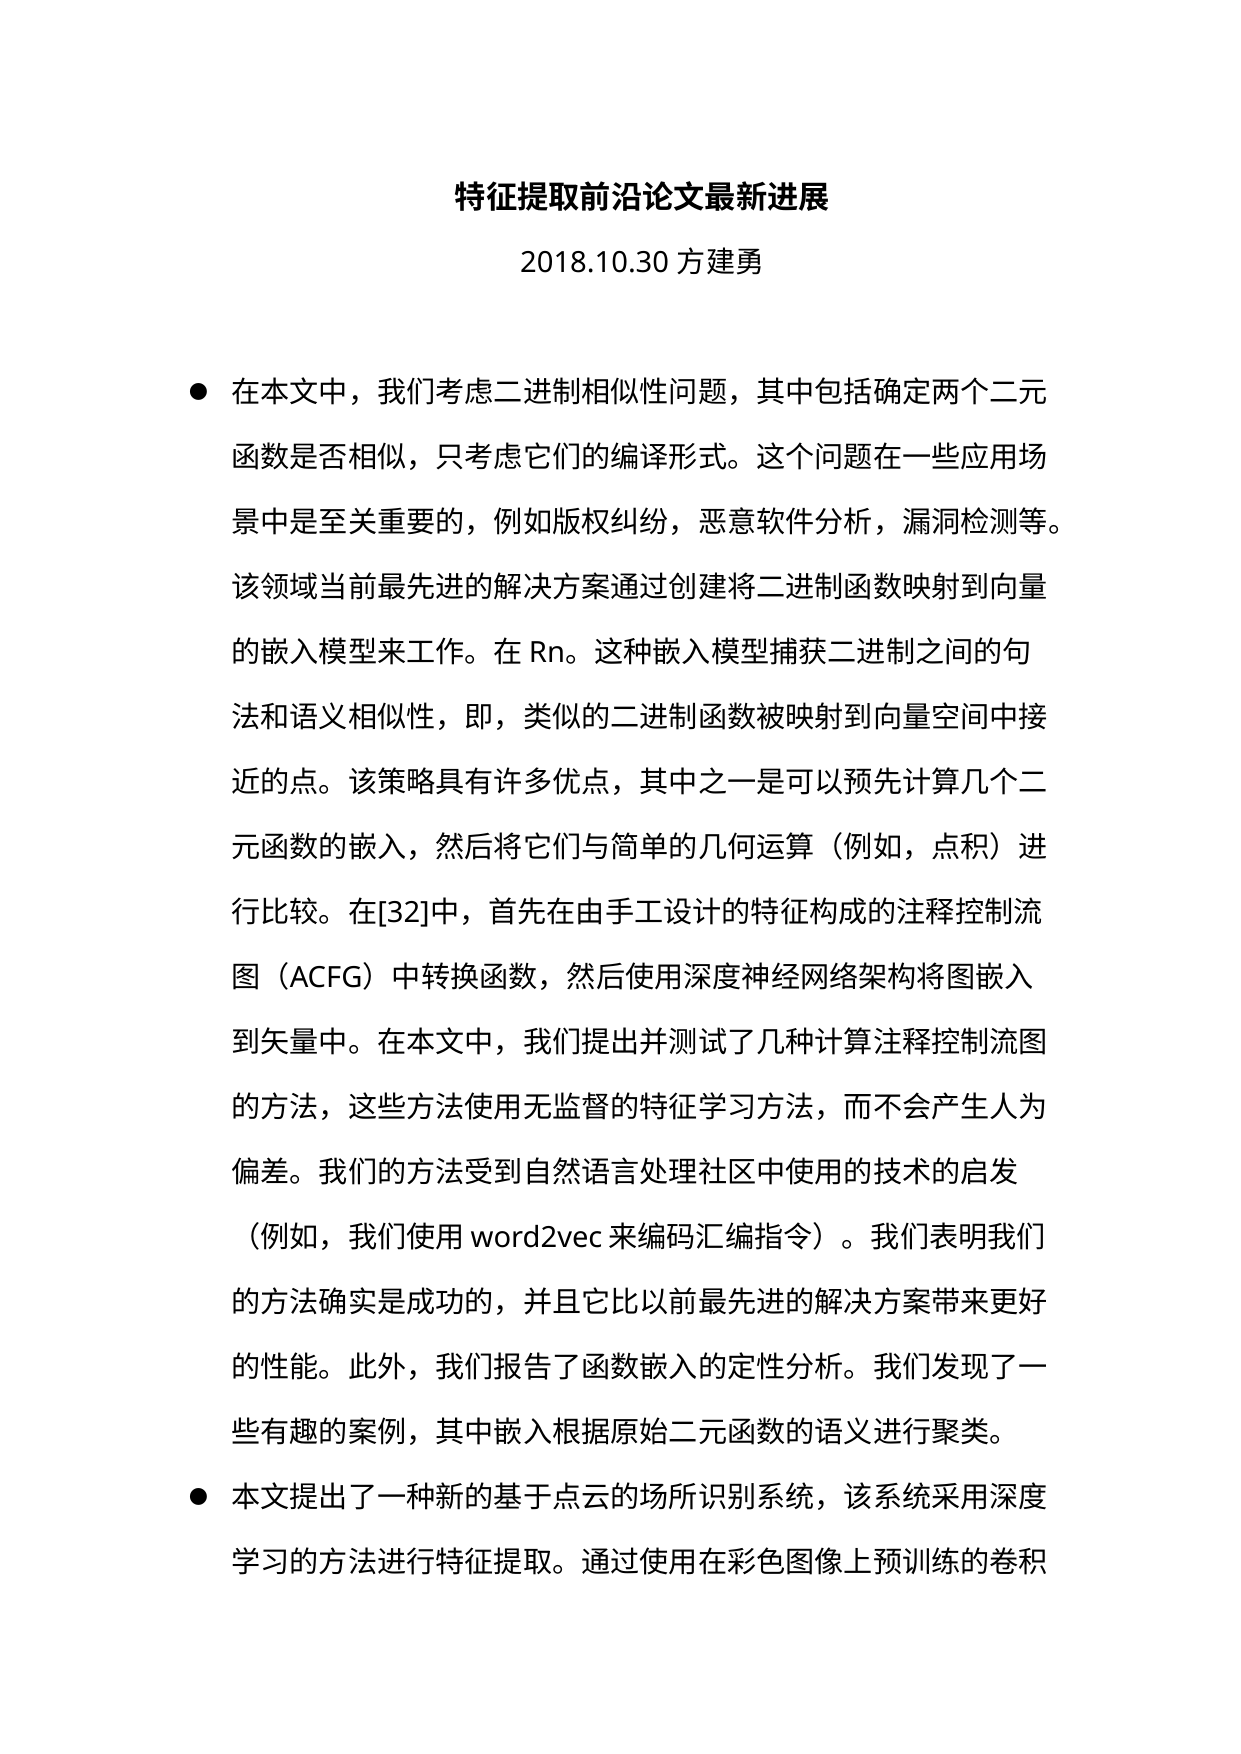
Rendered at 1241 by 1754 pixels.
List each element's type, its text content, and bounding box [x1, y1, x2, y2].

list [187, 1462, 1053, 1592]
list 特征提取前沿论文最新进展 [231, 162, 1053, 227]
list 2018.10.30 方建勇 [231, 227, 1053, 292]
list 在本文中，我们考虑二进制相似性问题，其中包括确定两个二元函数是否相似，只考虑它们的编译形式。这个问题在一些应用场景中是至关重要的，例如版权纠纷，恶意软件分析，漏洞检测等。该领域当前最先进的解决方案通过创建将二进制函数映射到向量的嵌入模型来工作。在Rn。这种嵌入模型捕获二进制之间的句法和语义相似性，即，类似的二进制函数被映射到向量空间中接近的点。该策略具有许多优点，其中之一是可以预先计算几个二元函数的嵌入，然后将它们与简单的几何运算（例如，点积）进行比较。在[32]中，首先在由手工设计的特征构成的注释控制流图（ACFG）中转换函数，然后使用深度神经网络架构将图嵌入到矢量中。在本文中，我们提出并测试了几种计算注释控制流图的方法，这些方法使用无监督的特征学习方法，而不会产生人为偏差。我们的方法受到自然语言处理社区中使用的技术的启发（例如，我们使用word2vec来编码汇编指令）。我们表明我们的方法确实是成功的，并且它比以前最先进的解决方案带来更好的性能。此外，我们报告了函数嵌入的定性分析。我们发现了一些有趣的案例，其中嵌入根据原始二元函数的语义进行聚类。 [187, 357, 1053, 1462]
